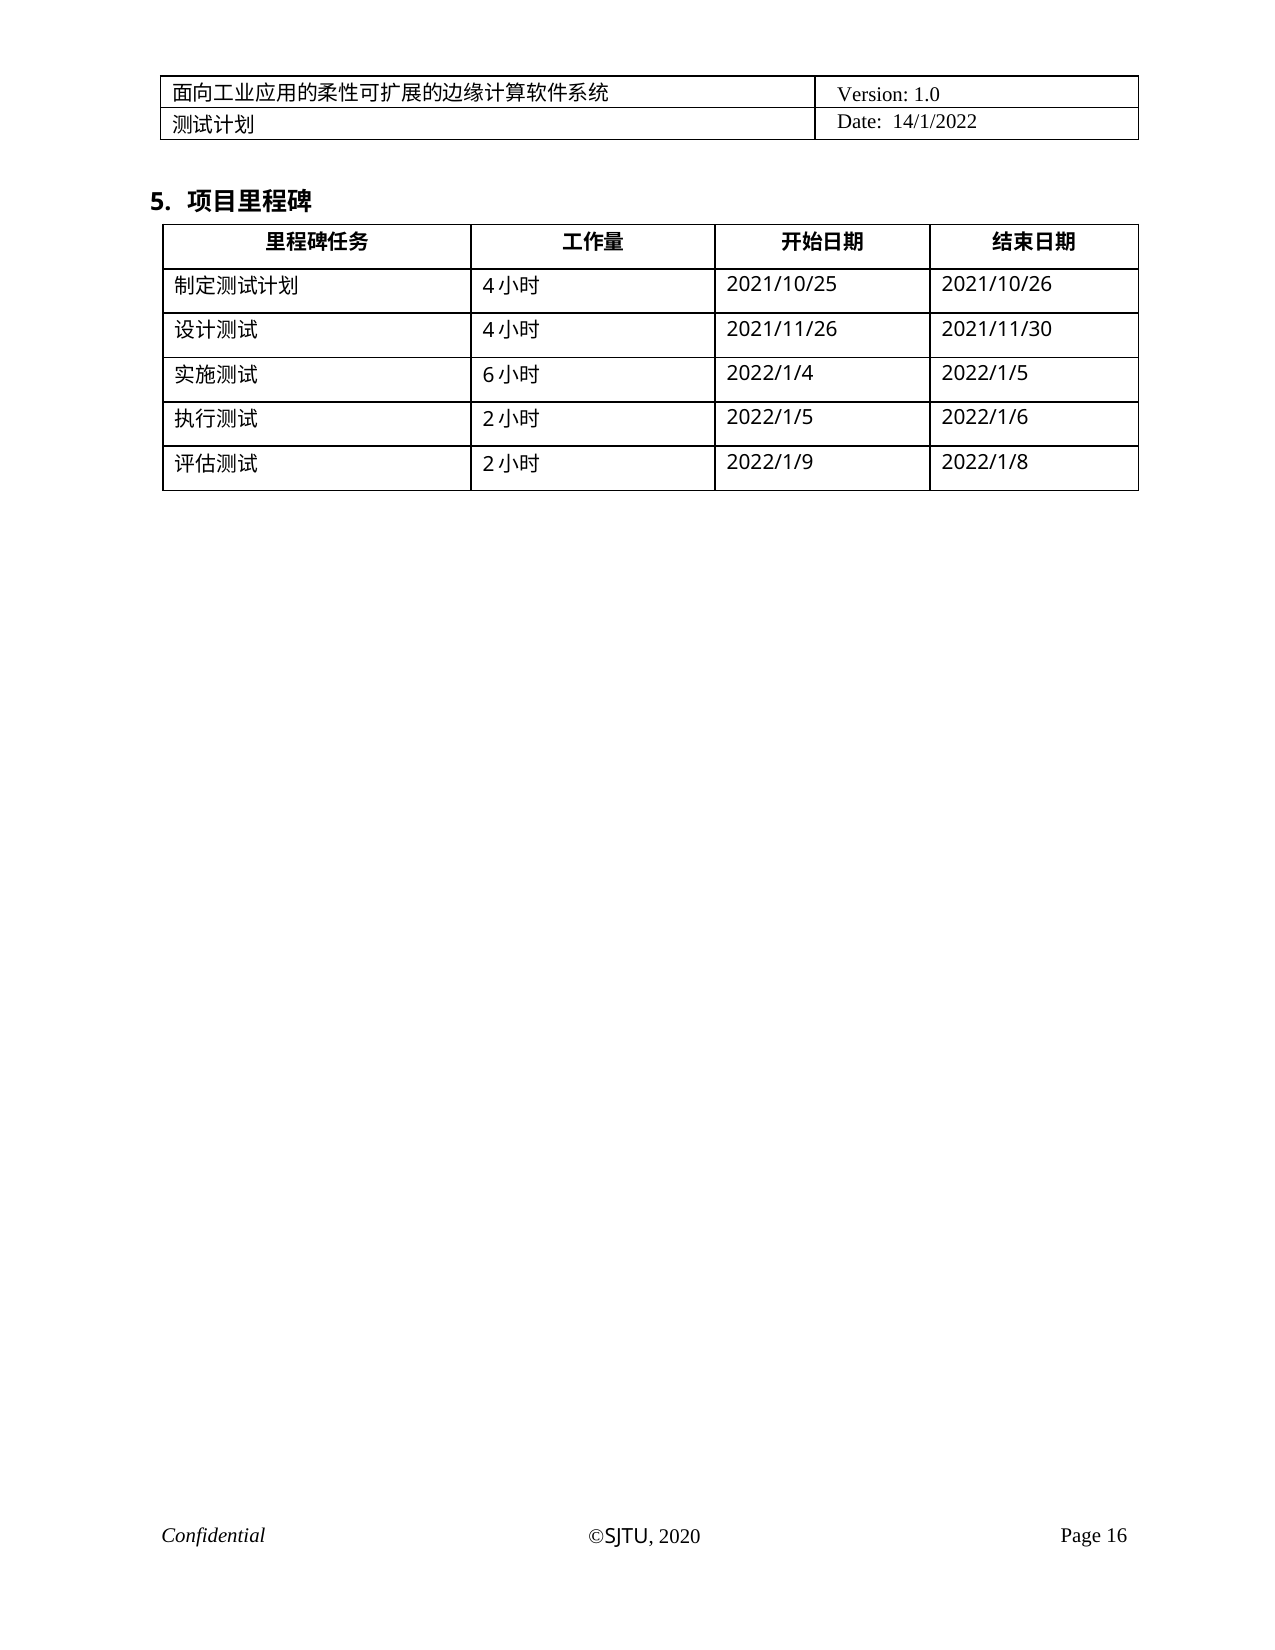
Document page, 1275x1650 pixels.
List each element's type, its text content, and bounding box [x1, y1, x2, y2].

table_cell 2021/10/26 [931, 270, 1138, 312]
table_cell 执行测试 [164, 403, 470, 445]
table_cell 2021/10/25 [716, 270, 929, 312]
table_cell 制定测试计划 [164, 270, 470, 312]
table_cell 2021/11/26 [716, 314, 929, 357]
subtitle 项目里程碑 [150, 181, 1125, 217]
table_cell 2022/1/9 [716, 447, 929, 490]
table_header 里程碑任务 [164, 225, 470, 268]
table_cell 2022/1/8 [931, 447, 1138, 490]
table_cell 2021/11/30 [931, 314, 1138, 357]
table_header 开始日期 [716, 225, 929, 268]
table_cell 2022/1/4 [716, 358, 929, 401]
table_cell 评估测试 [164, 447, 470, 490]
table_header 结束日期 [931, 225, 1138, 268]
table_cell 6小时 [472, 358, 714, 401]
table_header 工作量 [472, 225, 714, 268]
table_cell 4小时 [472, 314, 714, 357]
table_cell 2小时 [472, 447, 714, 490]
table_cell 2022/1/6 [931, 403, 1138, 445]
table_cell 2022/1/5 [716, 403, 929, 445]
table_cell 4小时 [472, 270, 714, 312]
table_cell 2022/1/5 [931, 358, 1138, 401]
table_cell 2小时 [472, 403, 714, 445]
table_cell 设计测试 [164, 314, 470, 357]
table_cell 实施测试 [164, 358, 470, 401]
